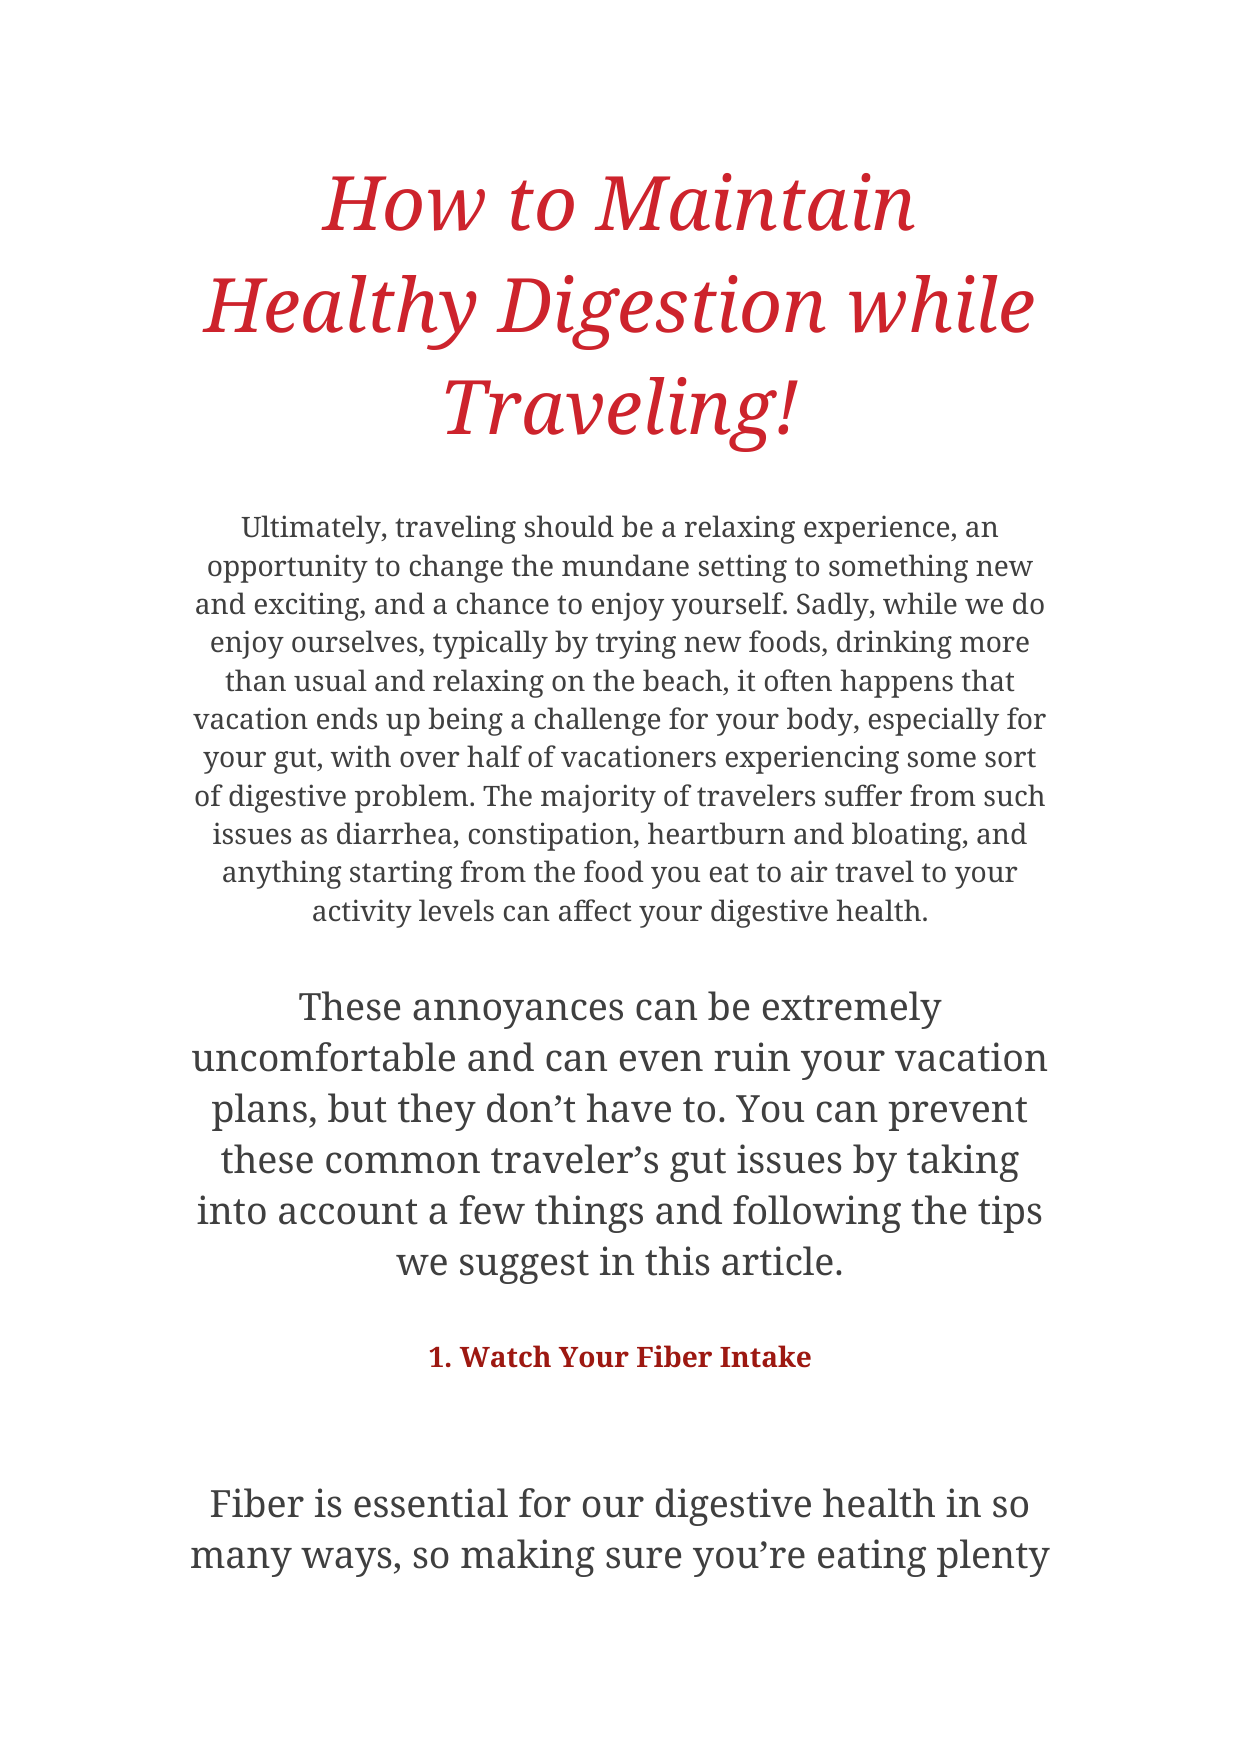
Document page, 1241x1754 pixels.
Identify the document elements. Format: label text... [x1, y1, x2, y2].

text 1. Watch Your Fiber Intake [187, 1338, 1053, 1376]
text How to Maintain Healthy Digestion while Traveling! [187, 150, 1053, 457]
text Ultimately, traveling should be a relaxing experience, an opportunity to change the mundane setting to something new and exciting, and a chance to enjoy yourself. Sadly, while we do enjoy ourselves, typically by trying new foods, drinking more than usual and relaxing on the beach, it often happens that vacation ends up being a challenge for your body, especially for your gut, with over half of vacationers experiencing some sort of digestive problem. The majority of travelers suffer from such issues as diarrhea, constipation, heartburn and bloating, and anything starting from the food you eat to air travel to your activity levels can affect your digestive health. [187, 508, 1053, 929]
text These annoyances can be extremely uncomfortable and can even ruin your vacation plans, but they don’t have to. You can prevent these common traveler’s gut issues by taking into account a few things and following the tips we suggest in this article. [187, 980, 1053, 1287]
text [187, 1477, 1053, 1579]
